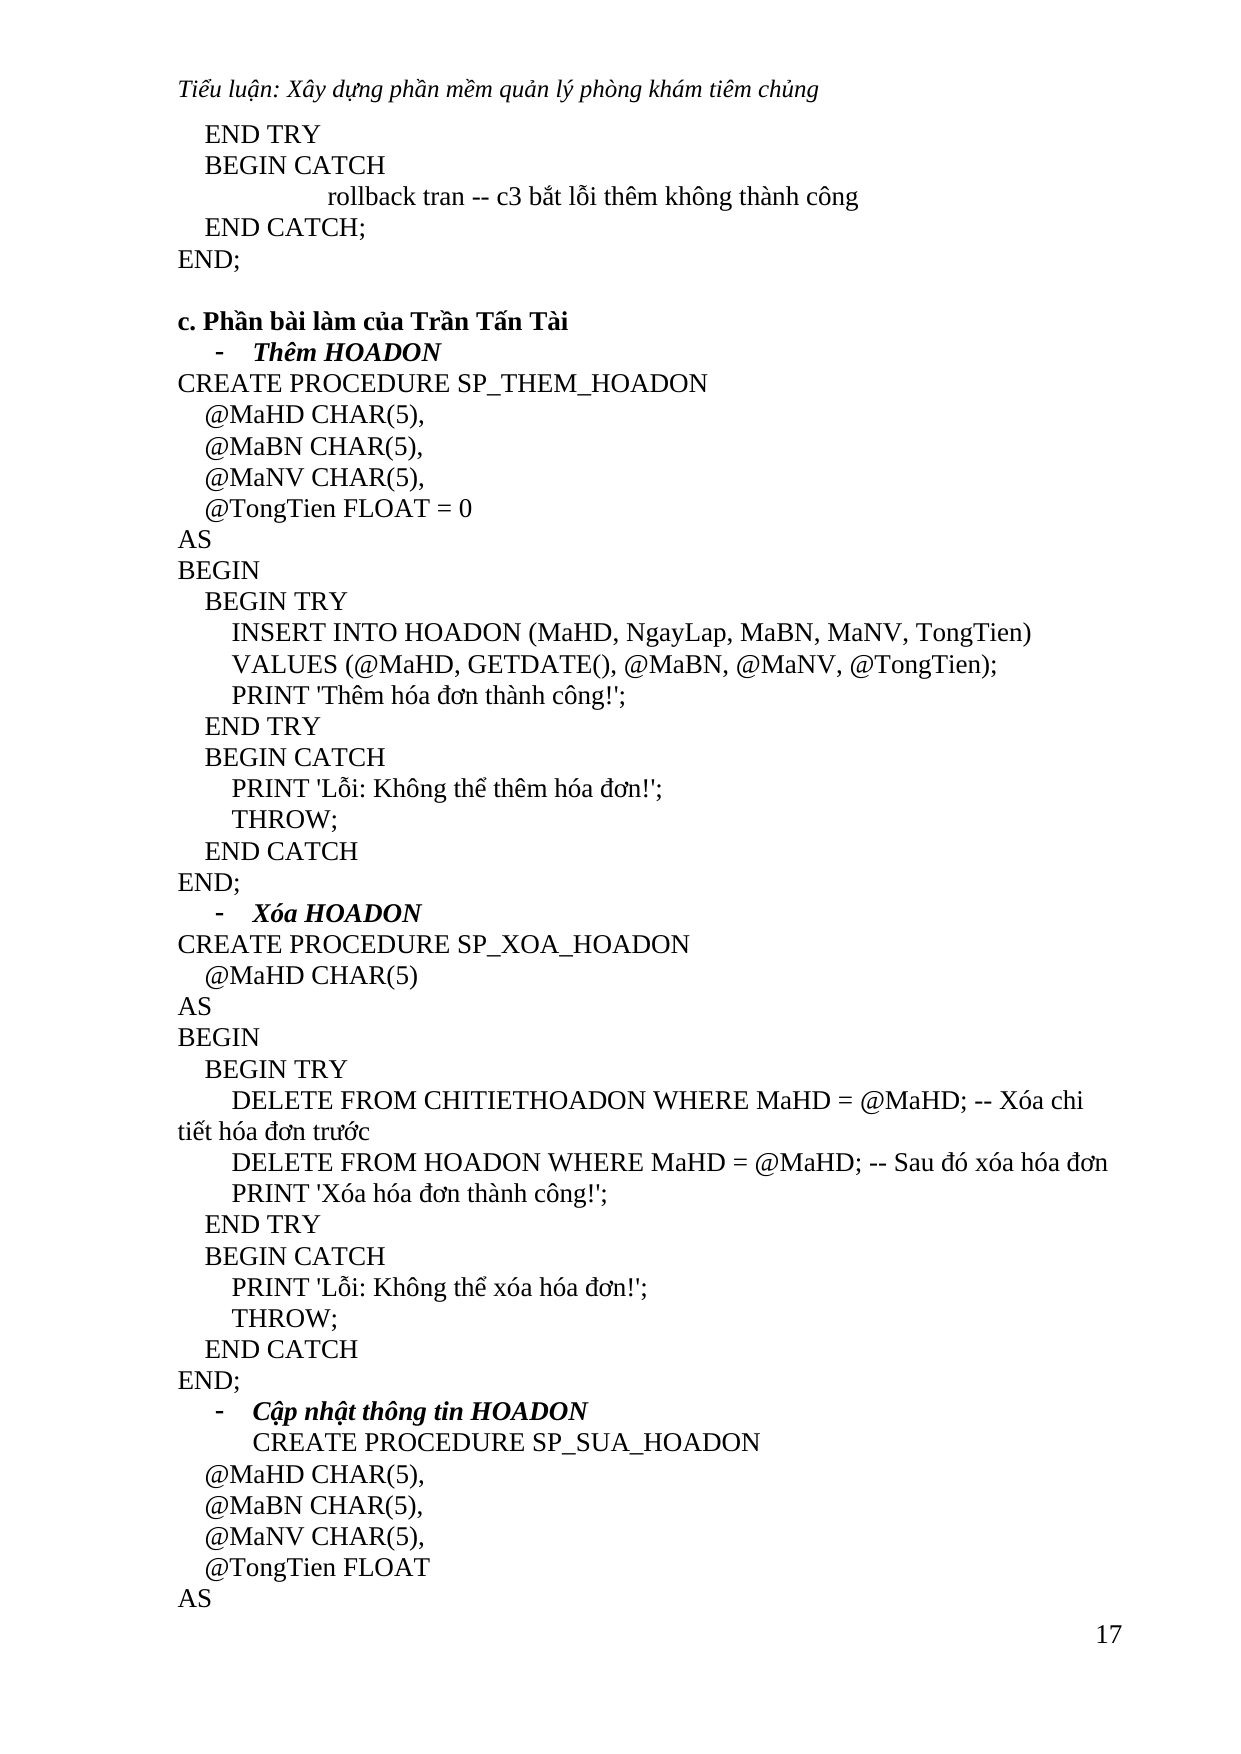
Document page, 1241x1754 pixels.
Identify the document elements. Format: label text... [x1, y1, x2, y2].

text BEGIN CATCH [177, 1239, 1122, 1271]
text @MaHD CHAR(5) [177, 959, 1122, 990]
text @MaHD CHAR(5), [177, 1458, 1122, 1489]
text BEGIN CATCH [177, 149, 1122, 180]
text PRINT 'Thêm hóa đơn thành công!'; [177, 679, 1122, 710]
text CREATE PROCEDURE SP_SUA_HOADON [177, 1427, 1122, 1458]
text END; [177, 243, 1122, 274]
text @TongTien FLOAT = 0 [177, 492, 1122, 523]
text END CATCH; [177, 212, 1122, 243]
text END TRY [177, 118, 1122, 149]
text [177, 180, 1122, 212]
text BEGIN [177, 554, 1122, 585]
text AS [177, 990, 1122, 1022]
text CREATE PROCEDURE SP_THEM_HOADON [177, 367, 1122, 398]
text @MaHD CHAR(5), [177, 398, 1122, 430]
text BEGIN [177, 1022, 1122, 1053]
text THROW; [177, 803, 1122, 834]
text AS [177, 523, 1122, 554]
text c. Phần bài làm của Trần Tấn Tài [177, 305, 1122, 336]
text PRINT 'Lỗi: Không thể xóa hóa đơn!'; [177, 1271, 1122, 1302]
list Cập nhật thông tin HOADON [215, 1395, 1122, 1427]
text END; [177, 1364, 1122, 1395]
text END; [177, 866, 1122, 897]
list Thêm HOADON [215, 336, 1122, 367]
list Xóa HOADON [215, 897, 1122, 928]
text DELETE FROM HOADON WHERE MaHD = @MaHD; -- Sau đó xóa hóa đơn [177, 1146, 1122, 1177]
text END CATCH [177, 1333, 1122, 1364]
text END CATCH [177, 834, 1122, 866]
text END TRY [177, 710, 1122, 741]
text @MaBN CHAR(5), [177, 1489, 1122, 1520]
text @MaNV CHAR(5), [177, 1520, 1122, 1551]
text CREATE PROCEDURE SP_XOA_HOADON [177, 928, 1122, 959]
text @MaBN CHAR(5), [177, 430, 1122, 461]
text BEGIN TRY [177, 1053, 1122, 1084]
text @TongTien FLOAT [177, 1551, 1122, 1582]
text BEGIN CATCH [177, 741, 1122, 772]
text AS [177, 1582, 1122, 1613]
text @MaNV CHAR(5), [177, 461, 1122, 492]
text PRINT 'Lỗi: Không thể thêm hóa đơn!'; [177, 772, 1122, 803]
text BEGIN TRY [177, 585, 1122, 617]
text VALUES (@MaHD, GETDATE(), @MaBN, @MaNV, @TongTien); [177, 648, 1122, 679]
text THROW; [177, 1302, 1122, 1333]
text INSERT INTO HOADON (MaHD, NgayLap, MaBN, MaNV, TongTien) [177, 617, 1122, 648]
text DELETE FROM CHITIETHOADON WHERE MaHD = @MaHD; -- Xóa chi tiết hóa đơn trước [177, 1084, 1122, 1146]
text END TRY [177, 1208, 1122, 1239]
text PRINT 'Xóa hóa đơn thành công!'; [177, 1177, 1122, 1208]
